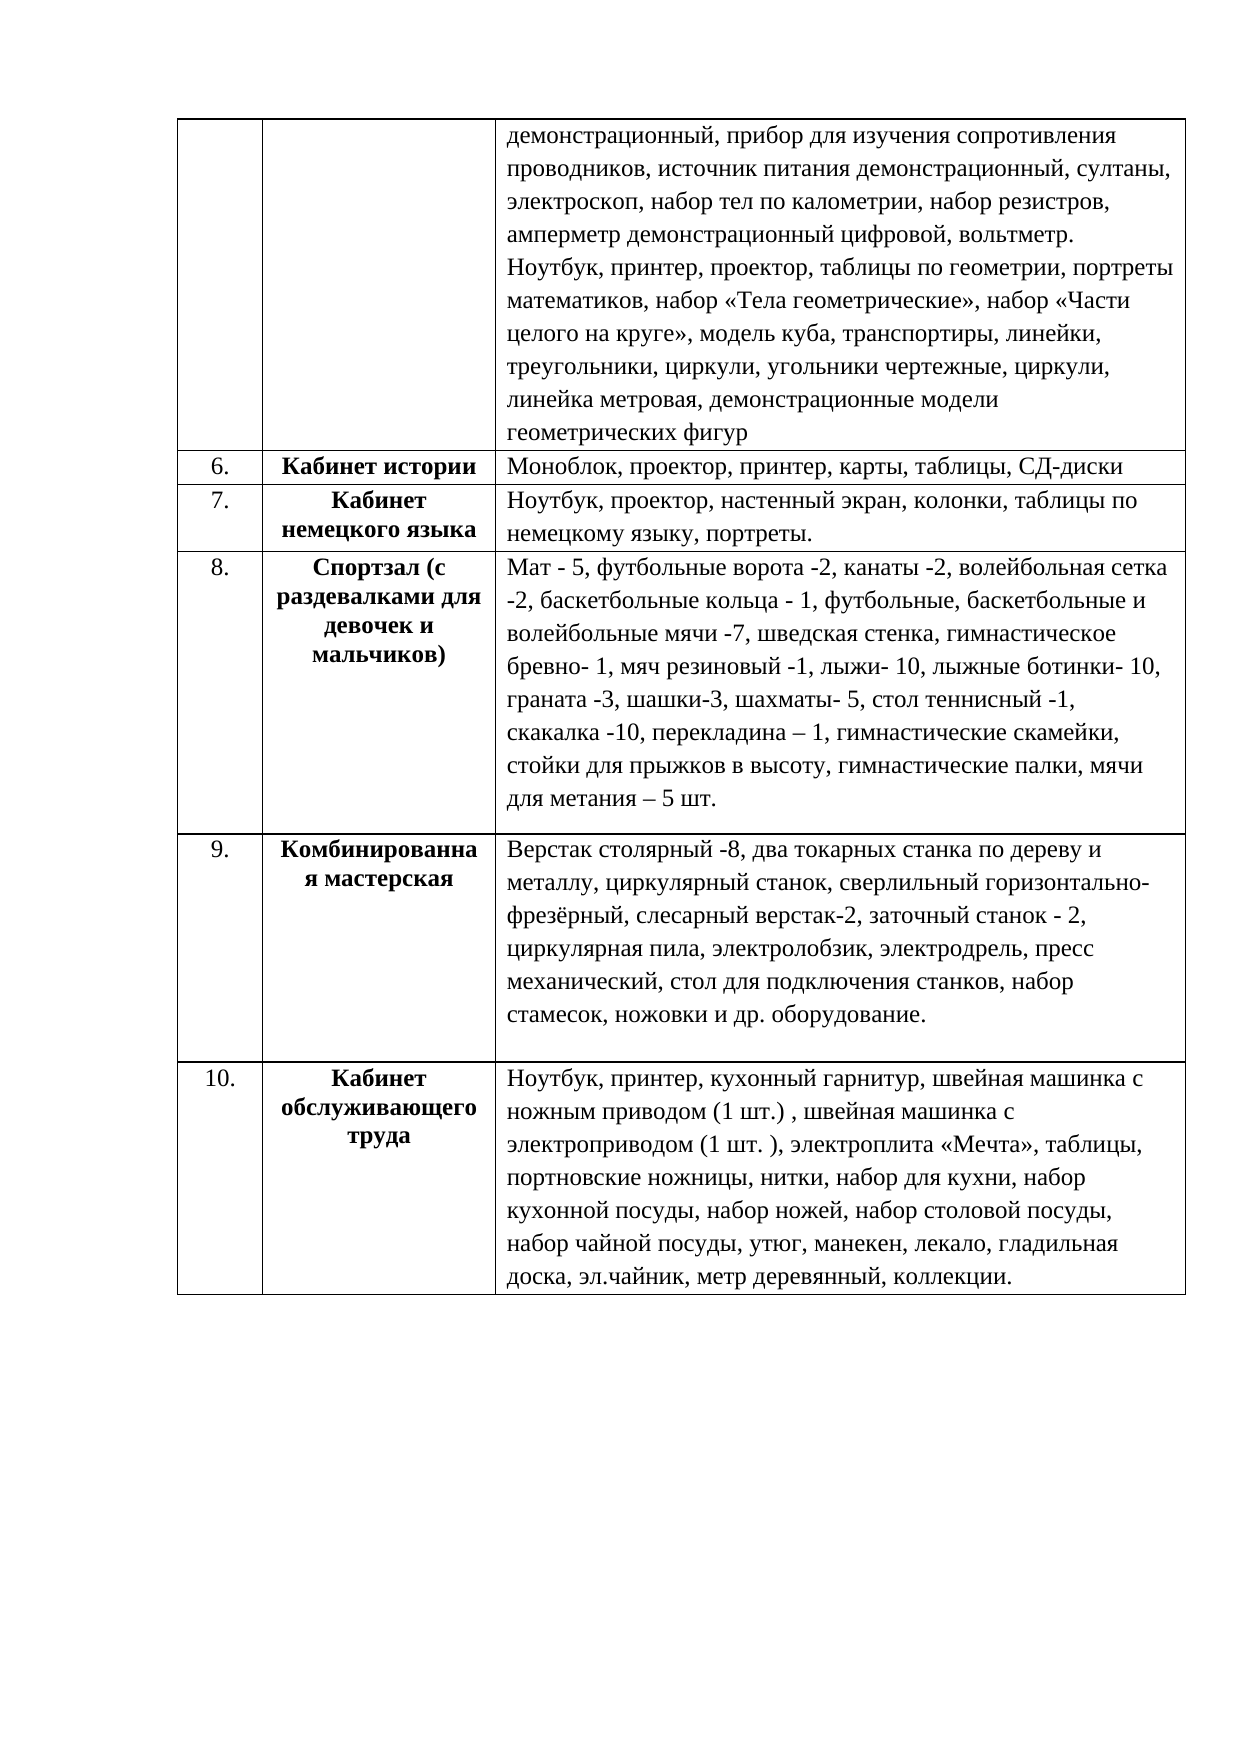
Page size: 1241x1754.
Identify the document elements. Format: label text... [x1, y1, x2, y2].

table_cell 9. [178, 835, 262, 1061]
table_cell Мат - 5, футбольные ворота -2, канаты -2, волейбольная сетка -2, баскетбольные кольца - 1, футбольные, баскетбольные и волейбольные мячи -7, шведская стенка, гимнастическое бревно- 1, мяч резиновый -1, лыжи- 10, лыжные ботинки- 10, граната -3, шашки-3, шахматы- 5, стол теннисный -1, скакалка -10, перекладина – 1, гимнастические скамейки, стойки для прыжков в высоту, гимнастические палки, мячи для метания – 5 шт. [496, 552, 1185, 833]
table_cell 7. [178, 485, 262, 551]
table_cell Кабинет истории [263, 451, 495, 484]
table_cell Комбинированная мастерская [263, 835, 495, 1061]
table_cell 5. [178, 120, 262, 449]
table_cell Спортзал (с раздевалками для девочек и мальчиков) [263, 552, 495, 833]
table_cell Верстак столярный -8, два токарных станка по дереву и металлу, циркулярный станок, сверлильный горизонтально-фрезёрный, слесарный верстак-2, заточный станок - 2, циркулярная пила, электролобзик, электродрель, пресс механический, стол для подключения станков, набор стамесок, ножовки и др. оборудование. [496, 835, 1185, 1061]
table_cell Кабинет обслуживающего труда [263, 1063, 495, 1293]
table_cell Кабинет немецкого языка [263, 485, 495, 551]
table_cell Моноблок, проектор, принтер, карты, таблицы, СД-диски [496, 451, 1185, 484]
table_cell 6. [178, 451, 262, 484]
table_cell 8. [178, 552, 262, 833]
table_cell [263, 120, 495, 449]
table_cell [496, 120, 1185, 449]
table_cell Ноутбук, проектор, настенный экран, колонки, таблицы по немецкому языку, портреты. [496, 485, 1185, 551]
table_cell Ноутбук, принтер, кухонный гарнитур, швейная машинка с ножным приводом (1 шт.) , швейная машинка с электроприводом (1 шт. ), электроплита «Мечта», таблицы, портновские ножницы, нитки, набор для кухни, набор кухонной посуды, набор ножей, набор столовой посуды, набор чайной посуды, утюг, манекен, лекало, гладильная доска, эл.чайник, метр деревянный, коллекции. [496, 1063, 1185, 1293]
table_cell 10. [178, 1063, 262, 1293]
